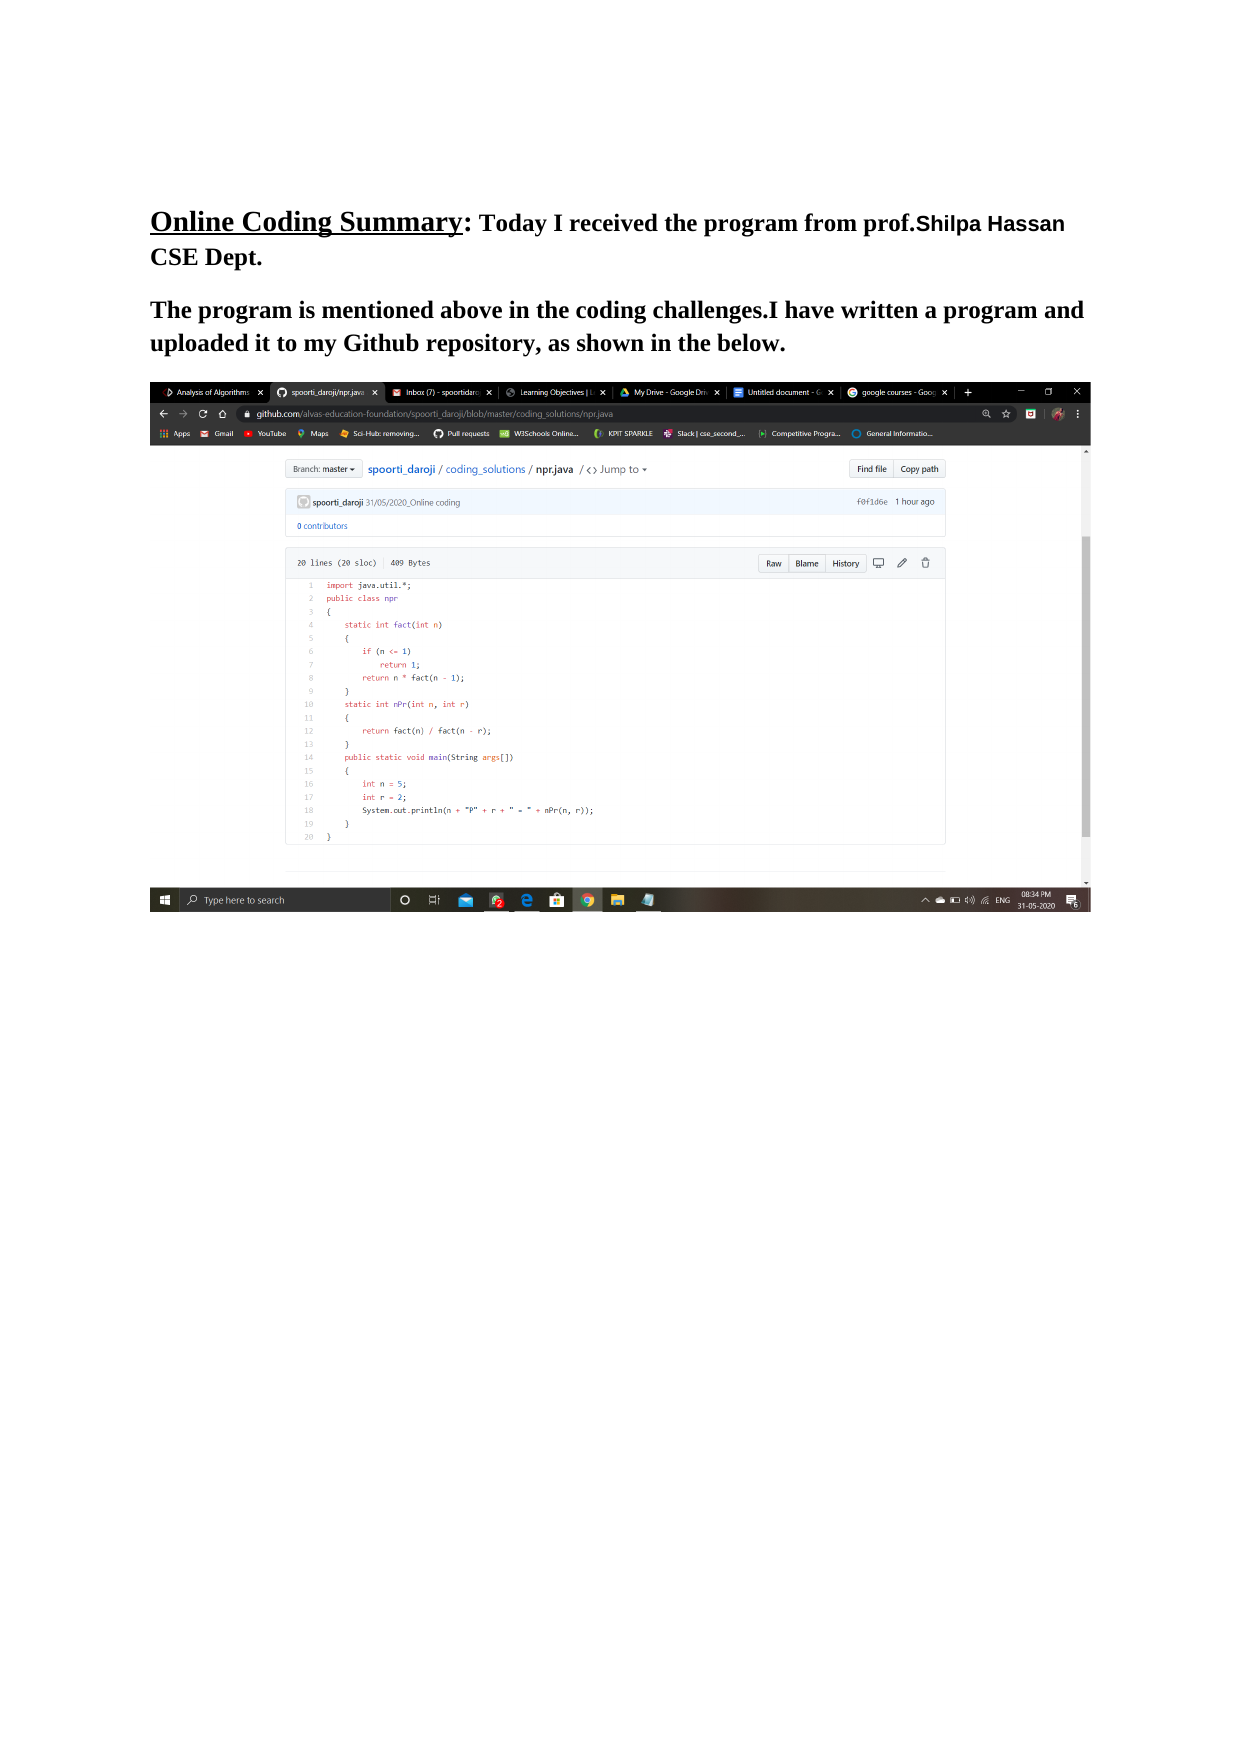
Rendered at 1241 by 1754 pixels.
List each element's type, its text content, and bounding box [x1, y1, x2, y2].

text Online Coding Summary: Today I received the program from prof.Shilpa Hassan CSE Dept. [150, 204, 1090, 270]
picture [150, 382, 1091, 912]
text The program is mentioned above in the coding challenges.I have written a program and uploaded it to my Github repository, as shown in the below. [150, 296, 1090, 357]
